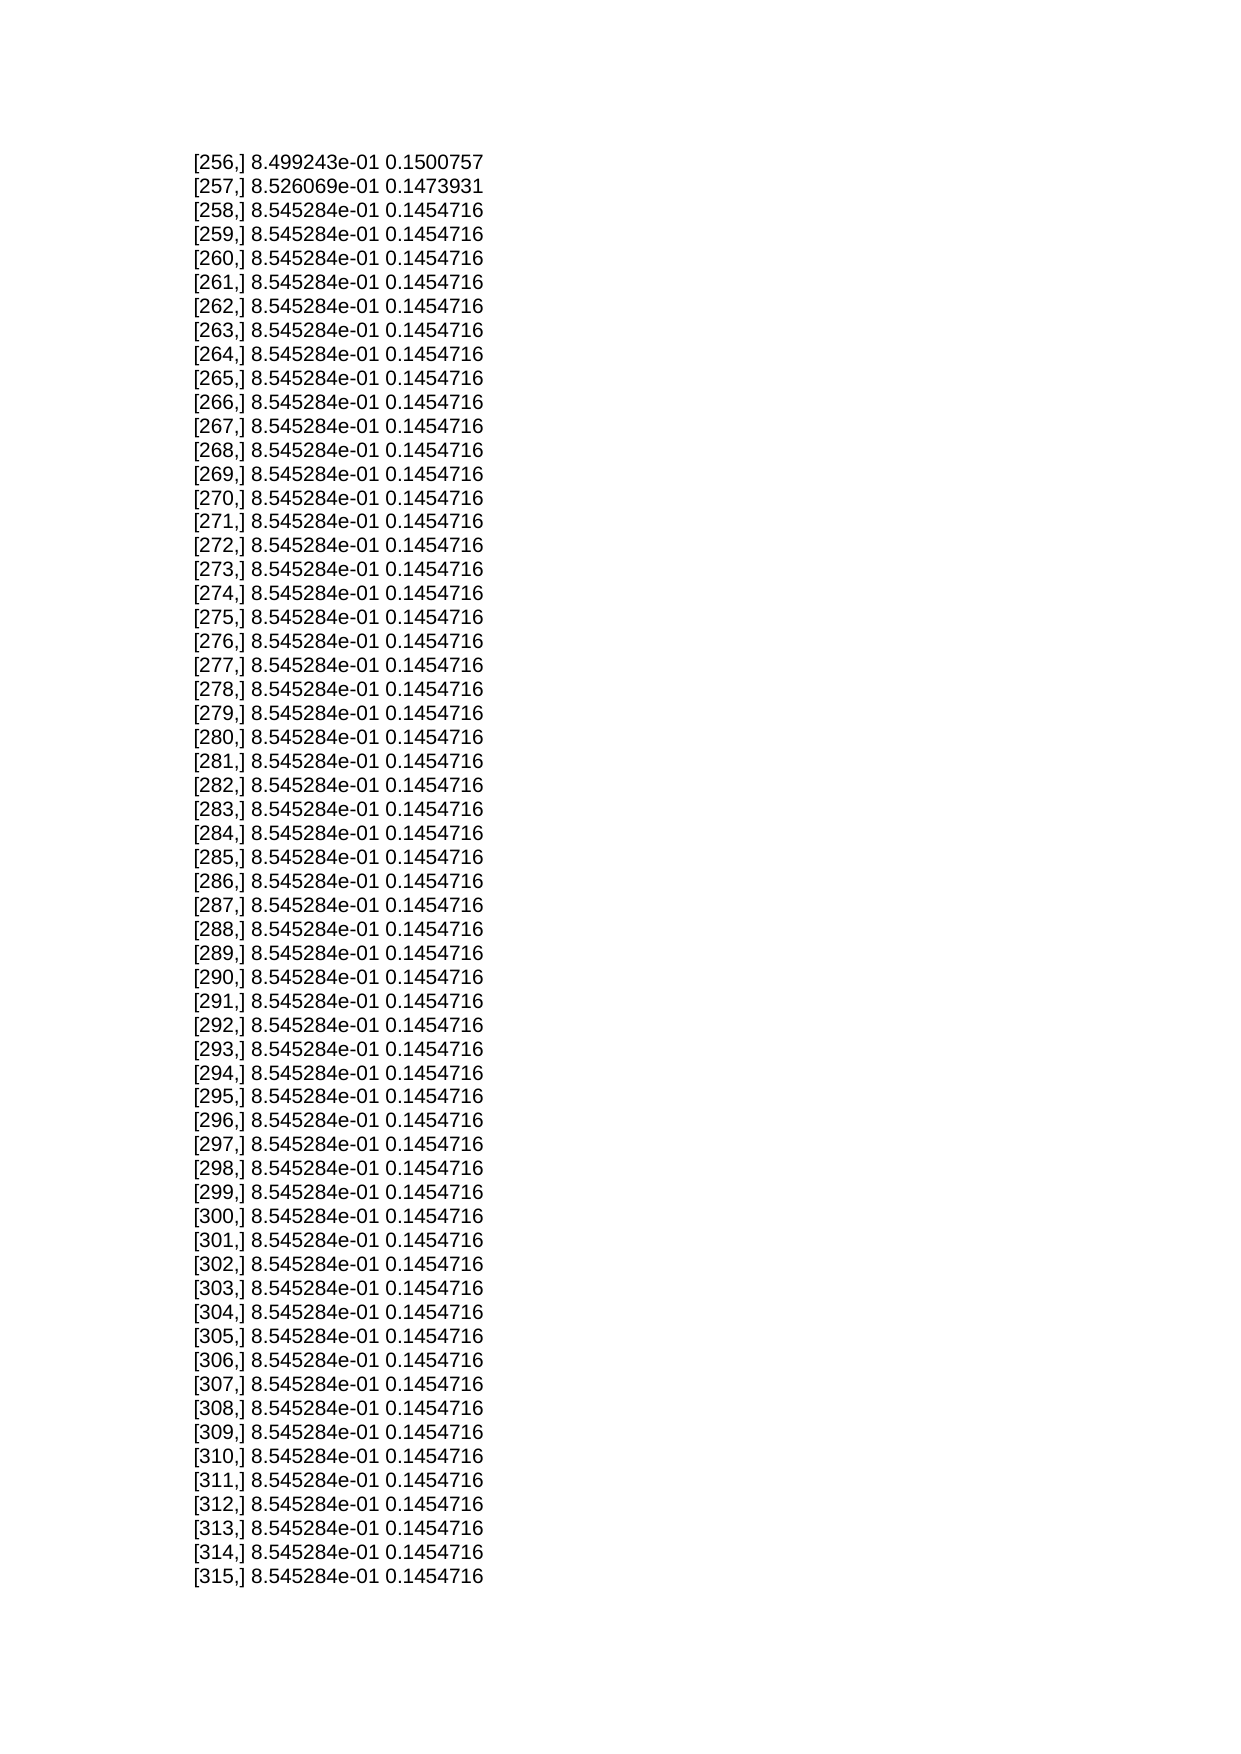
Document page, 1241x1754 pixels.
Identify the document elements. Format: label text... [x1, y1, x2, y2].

text [288,] 8.545284e-01 0.1454716 [187, 917, 1053, 941]
text [282,] 8.545284e-01 0.1454716 [187, 773, 1053, 797]
text [314,] 8.545284e-01 0.1454716 [187, 1539, 1053, 1563]
text [292,] 8.545284e-01 0.1454716 [187, 1012, 1053, 1036]
text [281,] 8.545284e-01 0.1454716 [187, 749, 1053, 773]
text [290,] 8.545284e-01 0.1454716 [187, 964, 1053, 988]
text [307,] 8.545284e-01 0.1454716 [187, 1372, 1053, 1396]
text [276,] 8.545284e-01 0.1454716 [187, 629, 1053, 653]
text [280,] 8.545284e-01 0.1454716 [187, 725, 1053, 749]
text [291,] 8.545284e-01 0.1454716 [187, 988, 1053, 1012]
text [300,] 8.545284e-01 0.1454716 [187, 1204, 1053, 1228]
text [272,] 8.545284e-01 0.1454716 [187, 533, 1053, 557]
text [309,] 8.545284e-01 0.1454716 [187, 1420, 1053, 1444]
text [258,] 8.545284e-01 0.1454716 [187, 198, 1053, 222]
text [264,] 8.545284e-01 0.1454716 [187, 342, 1053, 366]
text [261,] 8.545284e-01 0.1454716 [187, 270, 1053, 294]
text [289,] 8.545284e-01 0.1454716 [187, 941, 1053, 964]
text [286,] 8.545284e-01 0.1454716 [187, 869, 1053, 893]
text [301,] 8.545284e-01 0.1454716 [187, 1228, 1053, 1252]
text [311,] 8.545284e-01 0.1454716 [187, 1468, 1053, 1492]
text [273,] 8.545284e-01 0.1454716 [187, 557, 1053, 581]
text [285,] 8.545284e-01 0.1454716 [187, 845, 1053, 869]
text [306,] 8.545284e-01 0.1454716 [187, 1348, 1053, 1372]
text [266,] 8.545284e-01 0.1454716 [187, 389, 1053, 413]
text [313,] 8.545284e-01 0.1454716 [187, 1516, 1053, 1539]
text [315,] 8.545284e-01 0.1454716 [187, 1563, 1053, 1587]
text [308,] 8.545284e-01 0.1454716 [187, 1396, 1053, 1420]
text [259,] 8.545284e-01 0.1454716 [187, 222, 1053, 246]
text [256,] 8.499243e-01 0.1500757 [187, 150, 1053, 174]
text [294,] 8.545284e-01 0.1454716 [187, 1060, 1053, 1084]
text [270,] 8.545284e-01 0.1454716 [187, 485, 1053, 509]
text [267,] 8.545284e-01 0.1454716 [187, 413, 1053, 437]
text [257,] 8.526069e-01 0.1473931 [187, 174, 1053, 198]
text [296,] 8.545284e-01 0.1454716 [187, 1108, 1053, 1132]
text [260,] 8.545284e-01 0.1454716 [187, 246, 1053, 270]
text [297,] 8.545284e-01 0.1454716 [187, 1132, 1053, 1156]
text [278,] 8.545284e-01 0.1454716 [187, 677, 1053, 701]
text [293,] 8.545284e-01 0.1454716 [187, 1036, 1053, 1060]
text [269,] 8.545284e-01 0.1454716 [187, 461, 1053, 485]
text [312,] 8.545284e-01 0.1454716 [187, 1492, 1053, 1516]
text [287,] 8.545284e-01 0.1454716 [187, 893, 1053, 917]
text [299,] 8.545284e-01 0.1454716 [187, 1180, 1053, 1204]
text [274,] 8.545284e-01 0.1454716 [187, 581, 1053, 605]
text [279,] 8.545284e-01 0.1454716 [187, 701, 1053, 725]
text [268,] 8.545284e-01 0.1454716 [187, 437, 1053, 461]
text [263,] 8.545284e-01 0.1454716 [187, 318, 1053, 342]
text [302,] 8.545284e-01 0.1454716 [187, 1252, 1053, 1276]
text [303,] 8.545284e-01 0.1454716 [187, 1276, 1053, 1300]
text [271,] 8.545284e-01 0.1454716 [187, 509, 1053, 533]
text [283,] 8.545284e-01 0.1454716 [187, 797, 1053, 821]
text [304,] 8.545284e-01 0.1454716 [187, 1300, 1053, 1324]
text [265,] 8.545284e-01 0.1454716 [187, 366, 1053, 389]
text [295,] 8.545284e-01 0.1454716 [187, 1084, 1053, 1108]
text [305,] 8.545284e-01 0.1454716 [187, 1324, 1053, 1348]
text [310,] 8.545284e-01 0.1454716 [187, 1444, 1053, 1468]
text [284,] 8.545284e-01 0.1454716 [187, 821, 1053, 845]
text [262,] 8.545284e-01 0.1454716 [187, 294, 1053, 318]
text [298,] 8.545284e-01 0.1454716 [187, 1156, 1053, 1180]
text [275,] 8.545284e-01 0.1454716 [187, 605, 1053, 629]
text [277,] 8.545284e-01 0.1454716 [187, 653, 1053, 677]
